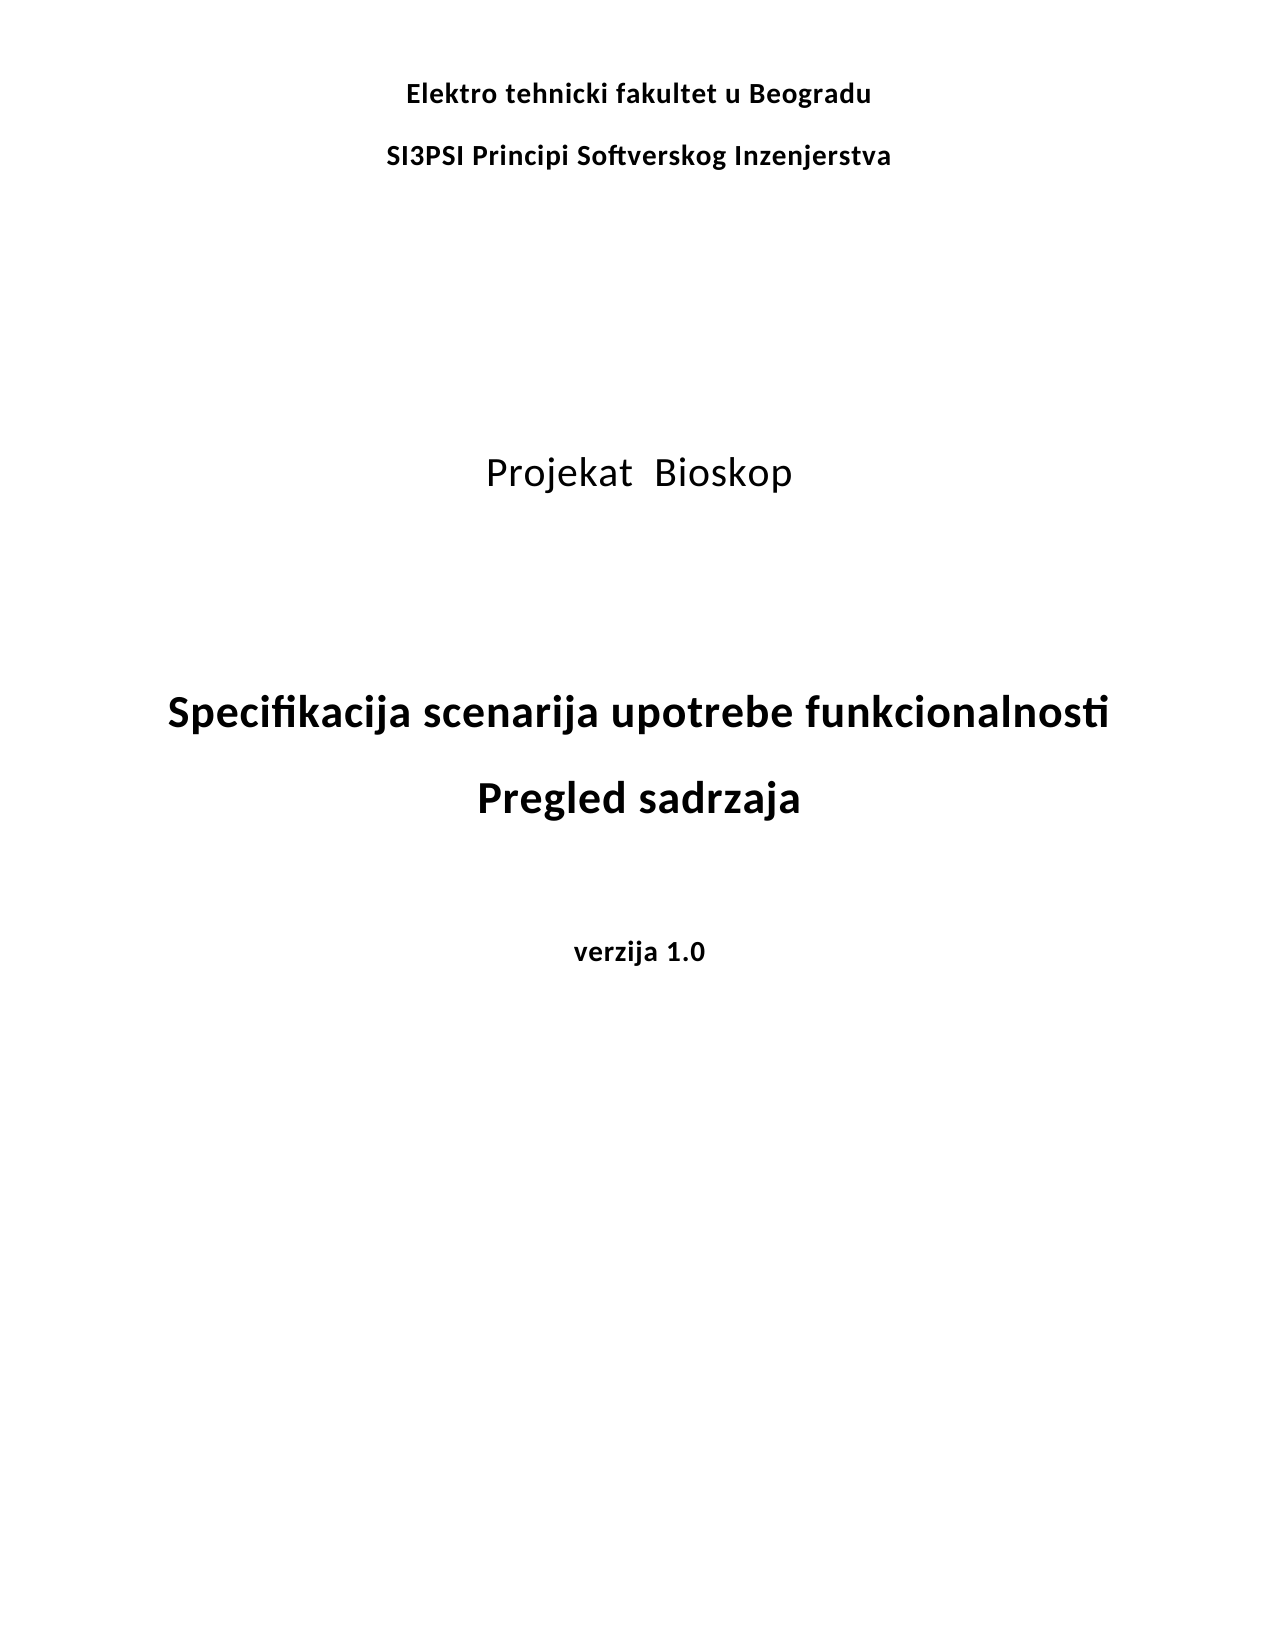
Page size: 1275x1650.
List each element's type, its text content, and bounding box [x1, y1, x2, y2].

text Elektro tehnicki fakultet u Beogradu [153, 75, 1125, 111]
text SI3PSI Principi Softverskog Inzenjerstva [153, 137, 1125, 172]
text Specifikacija scenarija upotrebe funkcionalnosti [153, 683, 1125, 739]
text verzija 1.0 [153, 933, 1125, 968]
text Pregled sadrzaja [153, 768, 1125, 824]
text Projekat Bioskop [153, 446, 1125, 496]
